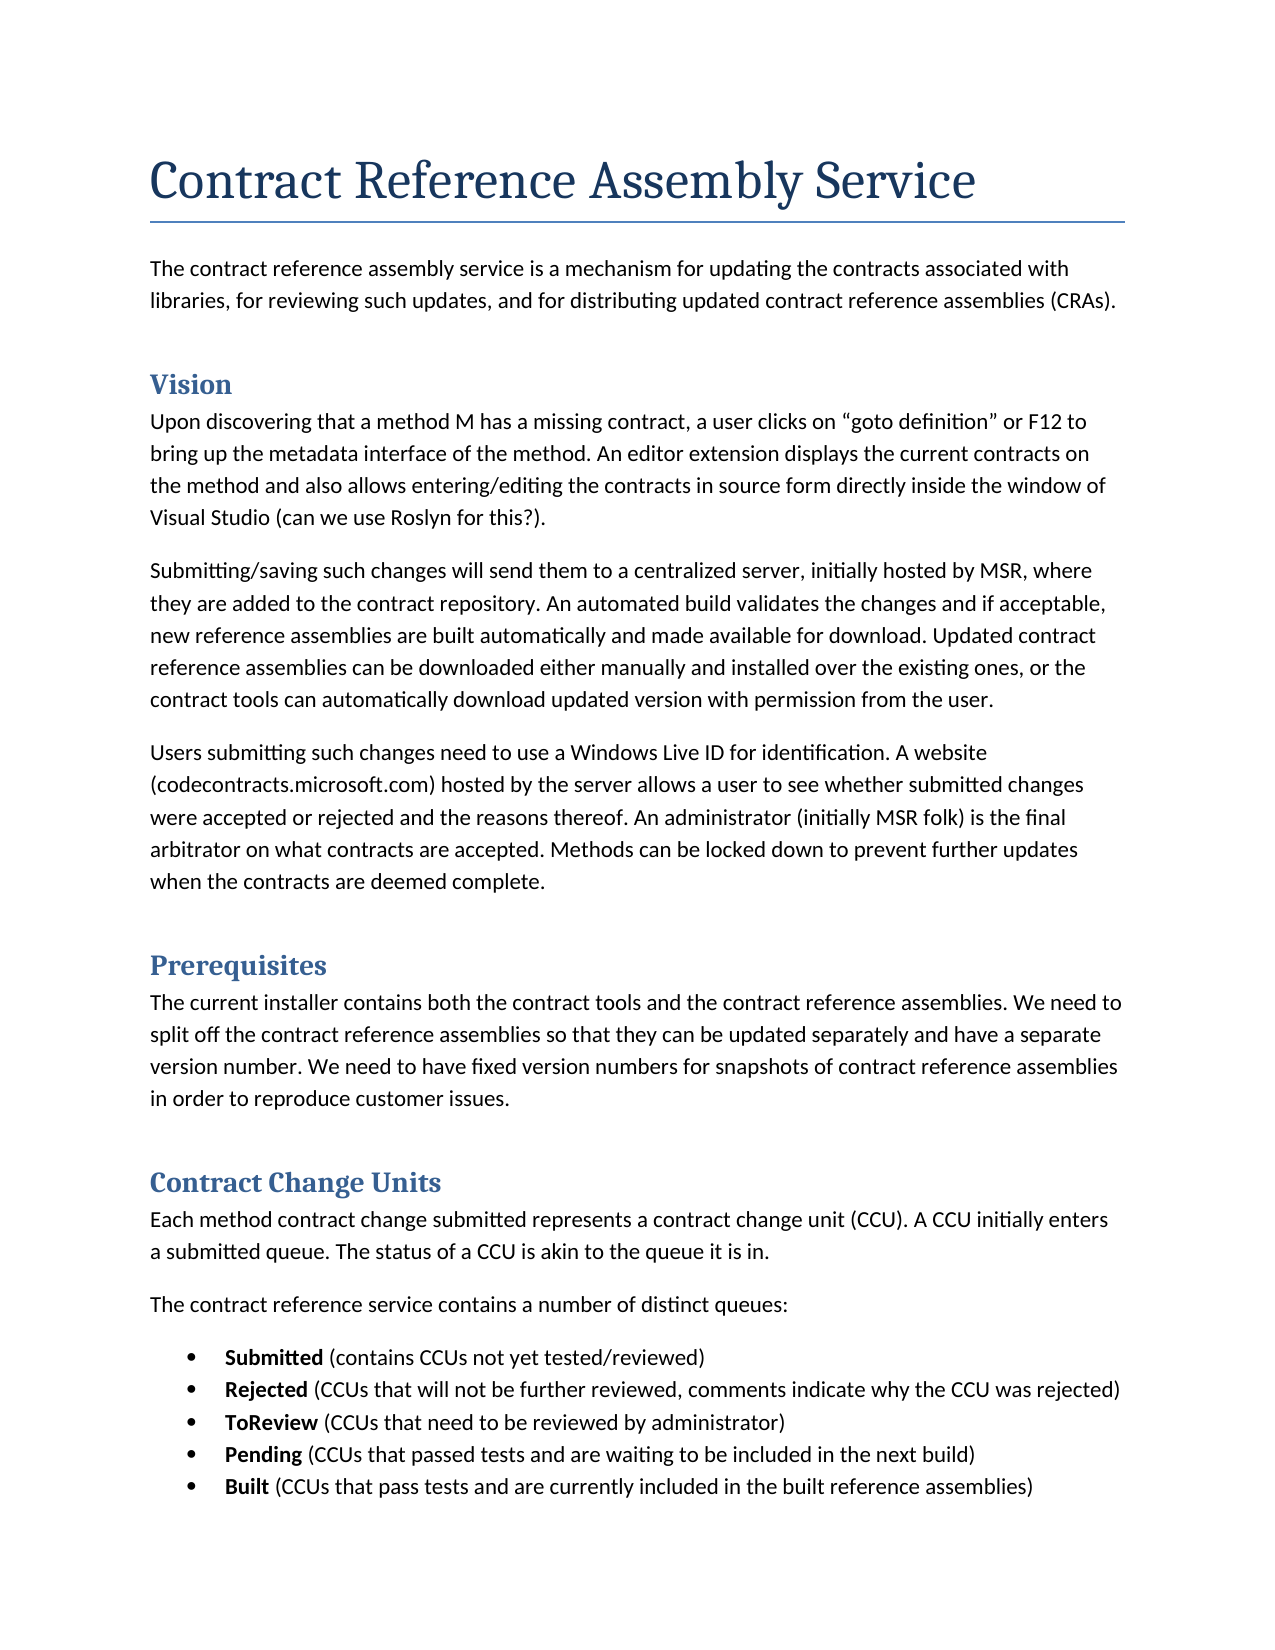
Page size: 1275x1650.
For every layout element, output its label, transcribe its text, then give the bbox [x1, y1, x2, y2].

list Submitted (contains CCUs not yet tested/reviewed) [187, 1343, 1125, 1371]
text The current installer contains both the contract tools and the contract reference assemblies. We need to split off the contract reference assemblies so that they can be updated separately and have a separate version number. We need to have fixed version numbers for snapshots of contract reference assemblies in order to reproduce customer issues. [150, 988, 1125, 1112]
text Upon discovering that a method M has a missing contract, a user clicks on “goto definition” or F12 to bring up the metadata interface of the method. An editor extension displays the current contracts on the method and also allows entering/editing the contracts in source form directly inside the window of Visual Studio (can we use Roslyn for this?). [150, 407, 1125, 531]
text The contract reference service contains a number of distinct queues: [150, 1290, 1125, 1318]
subtitle Vision [150, 368, 1125, 402]
title Contract Reference Assembly Service [150, 150, 1125, 221]
subtitle Contract Change Units [150, 1166, 1125, 1200]
list Built (CCUs that pass tests and are currently included in the built reference assemblies) [187, 1472, 1125, 1500]
text Each method contract change submitted represents a contract change unit (CCU). A CCU initially enters a submitted queue. The status of a CCU is akin to the queue it is in. [150, 1205, 1125, 1265]
subtitle Prerequisites [150, 949, 1125, 983]
list Pending (CCUs that passed tests and are waiting to be included in the next build) [187, 1440, 1125, 1468]
list Rejected (CCUs that will not be further reviewed, comments indicate why the CCU was rejected) [187, 1375, 1125, 1403]
text Users submitting such changes need to use a Windows Live ID for identification. A website (codecontracts.microsoft.com) hosted by the server allows a user to see whether submitted changes were accepted or rejected and the reasons thereof. An administrator (initially MSR folk) is the final arbitrator on what contracts are accepted. Methods can be locked down to prevent further updates when the contracts are deemed complete. [150, 738, 1125, 895]
list ToReview (CCUs that need to be reviewed by administrator) [187, 1408, 1125, 1436]
text The contract reference assembly service is a mechanism for updating the contracts associated with libraries, for reviewing such updates, and for distributing updated contract reference assemblies (CRAs). [150, 254, 1125, 314]
text Submitting/saving such changes will send them to a centralized server, initially hosted by MSR, where they are added to the contract repository. An automated build validates the changes and if acceptable, new reference assemblies are built automatically and made available for download. Updated contract reference assemblies can be downloaded either manually and installed over the existing ones, or the contract tools can automatically download updated version with permission from the user. [150, 556, 1125, 713]
